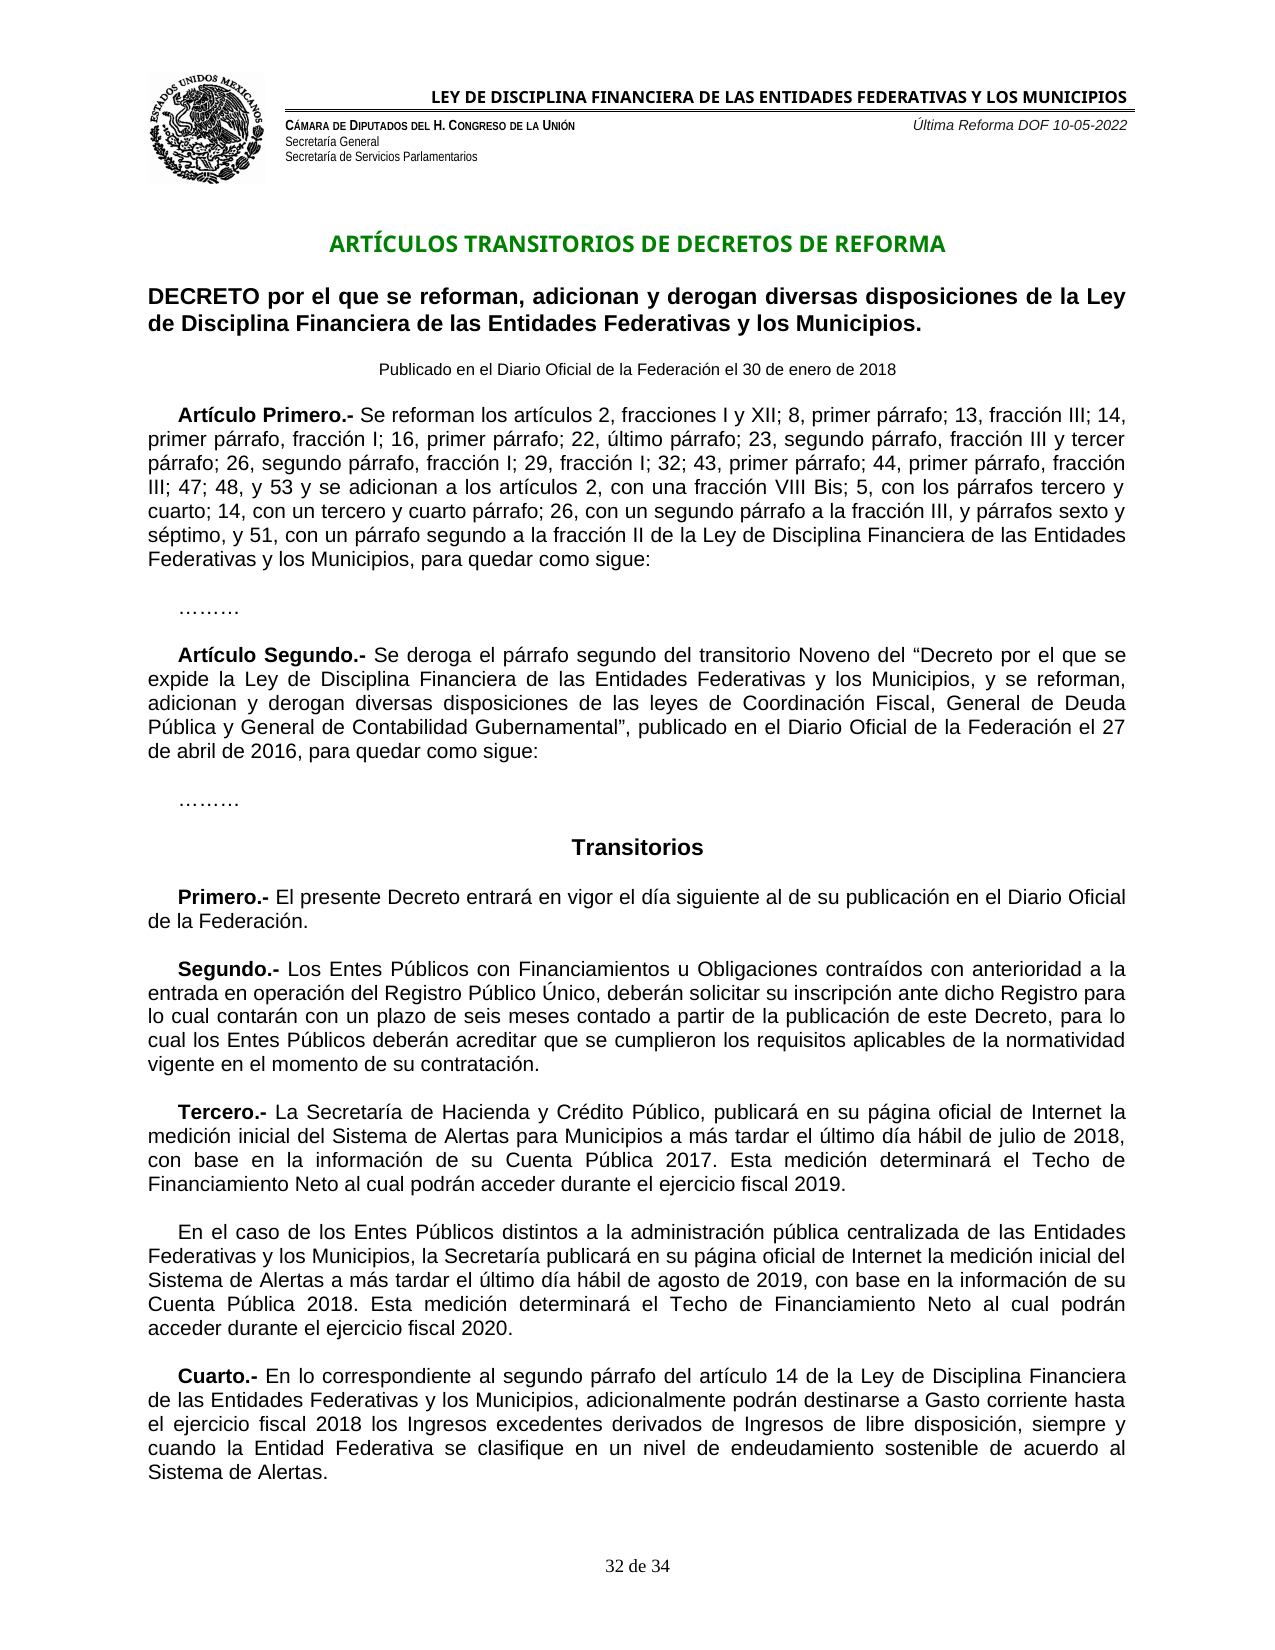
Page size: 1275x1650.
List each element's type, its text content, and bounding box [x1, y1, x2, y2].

text Transitorios [148, 834, 1127, 861]
text Artículo Primero.- Se reforman los artículos 2, fracciones I y XII; 8, primer párrafo; 13, fracción III; 14, primer párrafo, fracción I; 16, primer párrafo; 22, último párrafo; 23, segundo párrafo, fracción III y tercer párrafo; 26, segundo párrafo, fracción I; 29, fracción I; 32; 43, primer párrafo; 44, primer párrafo, fracción III; 47; 48, y 53 y se adicionan a los artículos 2, con una fracción VIII Bis; 5, con los párrafos tercero y cuarto; 14, con un tercero y cuarto párrafo; 26, con un segundo párrafo a la fracción III, y párrafos sexto y séptimo, y 51, con un párrafo segundo a la fracción II de la Ley de Disciplina Financiera de las Entidades Federativas y los Municipios, para quedar como sigue: [148, 403, 1127, 571]
text Tercero.- La Secretaría de Hacienda y Crédito Público, publicará en su página oficial de Internet la medición inicial del Sistema de Alertas para Municipios a más tardar el último día hábil de julio de 2018, con base en la información de su Cuenta Pública 2017. Esta medición determinará el Techo de Financiamiento Neto al cual podrán acceder durante el ejercicio fiscal 2019. [148, 1100, 1127, 1196]
text ……… [148, 786, 1127, 810]
text Publicado en el Diario Oficial de la Federación el 30 de enero de 2018 [148, 360, 1127, 379]
text Artículo Segundo.- Se deroga el párrafo segundo del transitorio Noveno del “Decreto por el que se expide la Ley de Disciplina Financiera de las Entidades Federativas y los Municipios, y se reforman, adicionan y derogan diversas disposiciones de las leyes de Coordinación Fiscal, General de Deuda Pública y General de Contabilidad Gubernamental”, publicado en el Diario Oficial de la Federación el 27 de abril de 2016, para quedar como sigue: [148, 643, 1127, 762]
text Cuarto.- En lo correspondiente al segundo párrafo del artículo 14 de la Ley de Disciplina Financiera de las Entidades Federativas y los Municipios, adicionalmente podrán destinarse a Gasto corriente hasta el ejercicio fiscal 2018 los Ingresos excedentes derivados de Ingresos de libre disposición, siempre y cuando la Entidad Federativa se clasifique en un nivel de endeudamiento sostenible de acuerdo al Sistema de Alertas. [148, 1364, 1127, 1483]
text ……… [148, 595, 1127, 619]
text En el caso de los Entes Públicos distintos a la administración pública centralizada de las Entidades Federativas y los Municipios, la Secretaría publicará en su página oficial de Internet la medición inicial del Sistema de Alertas a más tardar el último día hábil de agosto de 2019, con base en la información de su Cuenta Pública 2018. Esta medición determinará el Techo de Financiamiento Neto al cual podrán acceder durante el ejercicio fiscal 2020. [148, 1220, 1127, 1340]
text ARTÍCULOS TRANSITORIOS DE DECRETOS DE REFORMA [148, 228, 1127, 259]
text DECRETO por el que se reforman, adicionan y derogan diversas disposiciones de la Ley de Disciplina Financiera de las Entidades Federativas y los Municipios. [148, 283, 1127, 336]
text Primero.- El presente Decreto entrará en vigor el día siguiente al de su publicación en el Diario Oficial de la Federación. [148, 884, 1127, 932]
text Segundo.- Los Entes Públicos con Financiamientos u Obligaciones contraídos con anterioridad a la entrada en operación del Registro Público Único, deberán solicitar su inscripción ante dicho Registro para lo cual contarán con un plazo de seis meses contado a partir de la publicación de este Decreto, para lo cual los Entes Públicos deberán acreditar que se cumplieron los requisitos aplicables de la normatividad vigente en el momento de su contratación. [148, 956, 1127, 1076]
